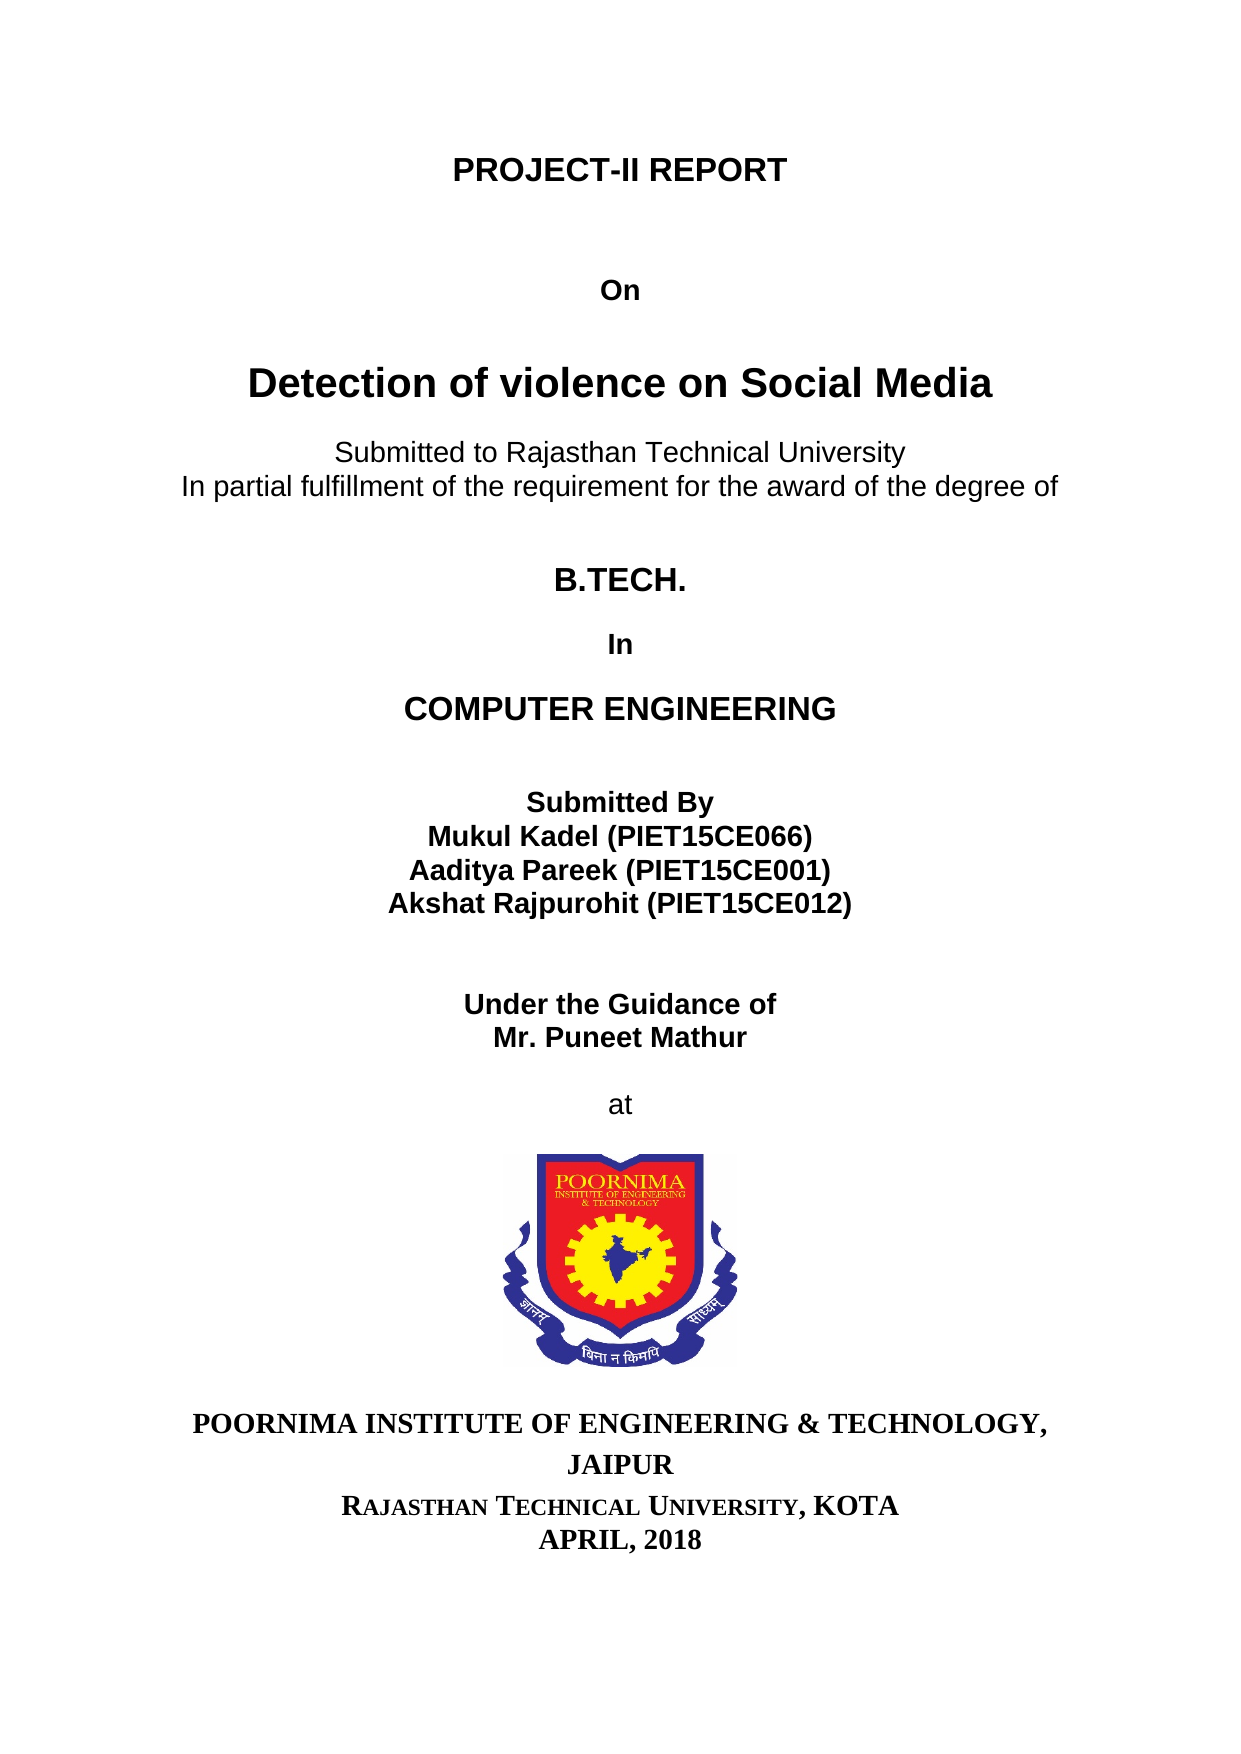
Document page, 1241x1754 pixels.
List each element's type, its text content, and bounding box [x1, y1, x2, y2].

text Submitted to Rajasthan Technical [150, 435, 1090, 469]
text In partial fulfillment of the requirement for the award of the degree of [150, 469, 1090, 502]
text at [150, 1087, 1090, 1121]
text APRIL, 2018 [150, 1523, 1090, 1556]
text Detection of violence on Social Media [150, 359, 1090, 407]
text Aaditya Pareek (PIET15CE001) [150, 852, 1090, 886]
text COMPUTER ENGINEERING [150, 689, 1090, 728]
text On [150, 272, 1090, 306]
text Rajasthan Technical University, KOTA [150, 1482, 1090, 1523]
text POORNIMA INSTITUTE OF ENGINEERING & TECHNOLOGY, JAIPUR [150, 1401, 1090, 1482]
text In [150, 627, 1090, 661]
text Mukul Kadel (PIET15CE066) [150, 819, 1090, 852]
text Akshat Rajpurohit (PIET15CE012) [150, 886, 1090, 919]
text PROJECT-II REPORT [150, 150, 1090, 188]
text Submitted By [150, 785, 1090, 819]
picture [502, 1154, 738, 1367]
text B.TECH. [150, 560, 1090, 598]
text Mr. Puneet Mathur [150, 1020, 1090, 1054]
text Under the Guidance of [150, 987, 1090, 1020]
